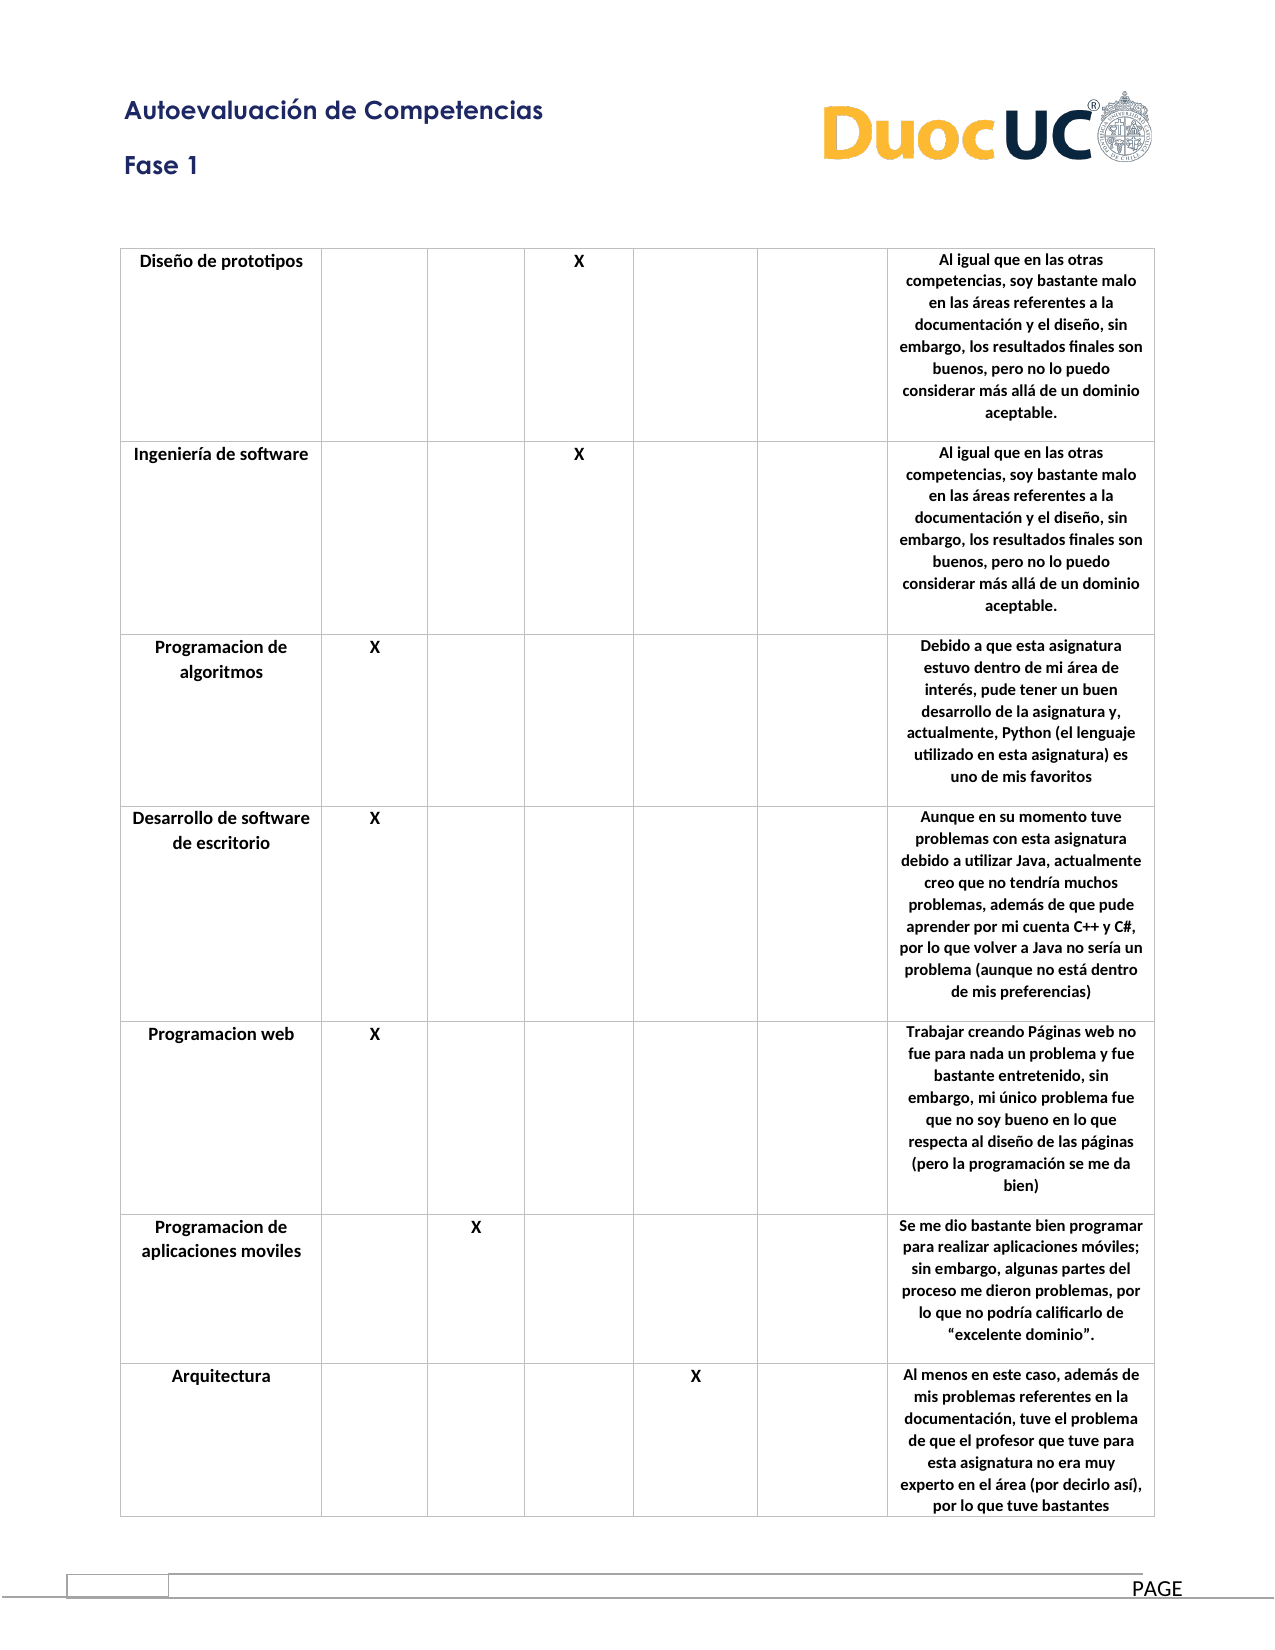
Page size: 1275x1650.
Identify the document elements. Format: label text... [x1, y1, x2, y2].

table_cell [322, 249, 427, 441]
table_cell Programacion de algoritmos [121, 635, 321, 806]
table_cell Debido a que esta asignatura estuvo dentro de mi área de interés, pude tener un buen desarrollo de la asignatura y, actualmente, Python (el lenguaje utilizado en esta asignatura) es uno de mis favoritos [888, 635, 1154, 806]
table_cell X [322, 635, 427, 806]
table_cell X [322, 1022, 427, 1214]
table_cell X [525, 249, 633, 441]
table_cell [322, 1215, 427, 1363]
table_cell [634, 807, 757, 1021]
table_cell [322, 1364, 427, 1516]
table_cell Al igual que en las otras competencias, soy bastante malo en las áreas referentes a la documentación y el diseño, sin embargo, los resultados finales son buenos, pero no lo puedo considerar más allá de un dominio aceptable. [888, 249, 1154, 441]
table_cell Arquitectura [121, 1364, 321, 1516]
table_cell [634, 1215, 757, 1363]
table_cell [322, 442, 427, 634]
table_cell [428, 635, 524, 806]
table_cell [758, 1215, 887, 1363]
picture [824, 91, 1152, 162]
table_cell [634, 635, 757, 806]
table_cell [428, 442, 524, 634]
table_cell Al igual que en las otras competencias, soy bastante malo en las áreas referentes a la documentación y el diseño, sin embargo, los resultados finales son buenos, pero no lo puedo considerar más allá de un dominio aceptable. [888, 442, 1154, 634]
table_cell [525, 1215, 633, 1363]
table_cell [428, 1022, 524, 1214]
table_cell [525, 807, 633, 1021]
table_cell [758, 1364, 887, 1516]
table_cell [634, 442, 757, 634]
table_cell Diseño de prototipos [121, 249, 321, 441]
table_cell [634, 249, 757, 441]
table_cell [634, 1022, 757, 1214]
table_cell [525, 1364, 633, 1516]
table_cell X [634, 1364, 757, 1516]
table_cell [758, 1022, 887, 1214]
table_cell [758, 807, 887, 1021]
table_cell X [525, 442, 633, 634]
table_cell Se me dio bastante bien programar para realizar aplicaciones móviles; sin embargo, algunas partes del proceso me dieron problemas, por lo que no podría calificarlo de “excelente dominio”. [888, 1215, 1154, 1363]
table_cell [428, 249, 524, 441]
table_cell [758, 442, 887, 634]
table_cell [428, 807, 524, 1021]
table_cell Desarrollo de software de escritorio [121, 807, 321, 1021]
table_cell [525, 1022, 633, 1214]
table_cell Trabajar creando Páginas web no fue para nada un problema y fue bastante entretenido, sin embargo, mi único problema fue que no soy bueno en lo que respecta al diseño de las páginas (pero la programación se me da bien) [888, 1022, 1154, 1214]
table_cell Ingeniería de software [121, 442, 321, 634]
table_cell [758, 635, 887, 806]
table_cell Programacion web [121, 1022, 321, 1214]
table_cell [758, 249, 887, 441]
table_cell X [428, 1215, 524, 1363]
table_cell Aunque en su momento tuve problemas con esta asignatura debido a utilizar Java, actualmente creo que no tendría muchos problemas, además de que pude aprender por mi cuenta C++ y C#, por lo que volver a Java no sería un problema (aunque no está dentro de mis preferencias) [888, 807, 1154, 1021]
table_cell X [322, 807, 427, 1021]
table_cell [428, 1364, 524, 1516]
table_cell [525, 635, 633, 806]
table_cell Programacion de aplicaciones moviles [121, 1215, 321, 1363]
